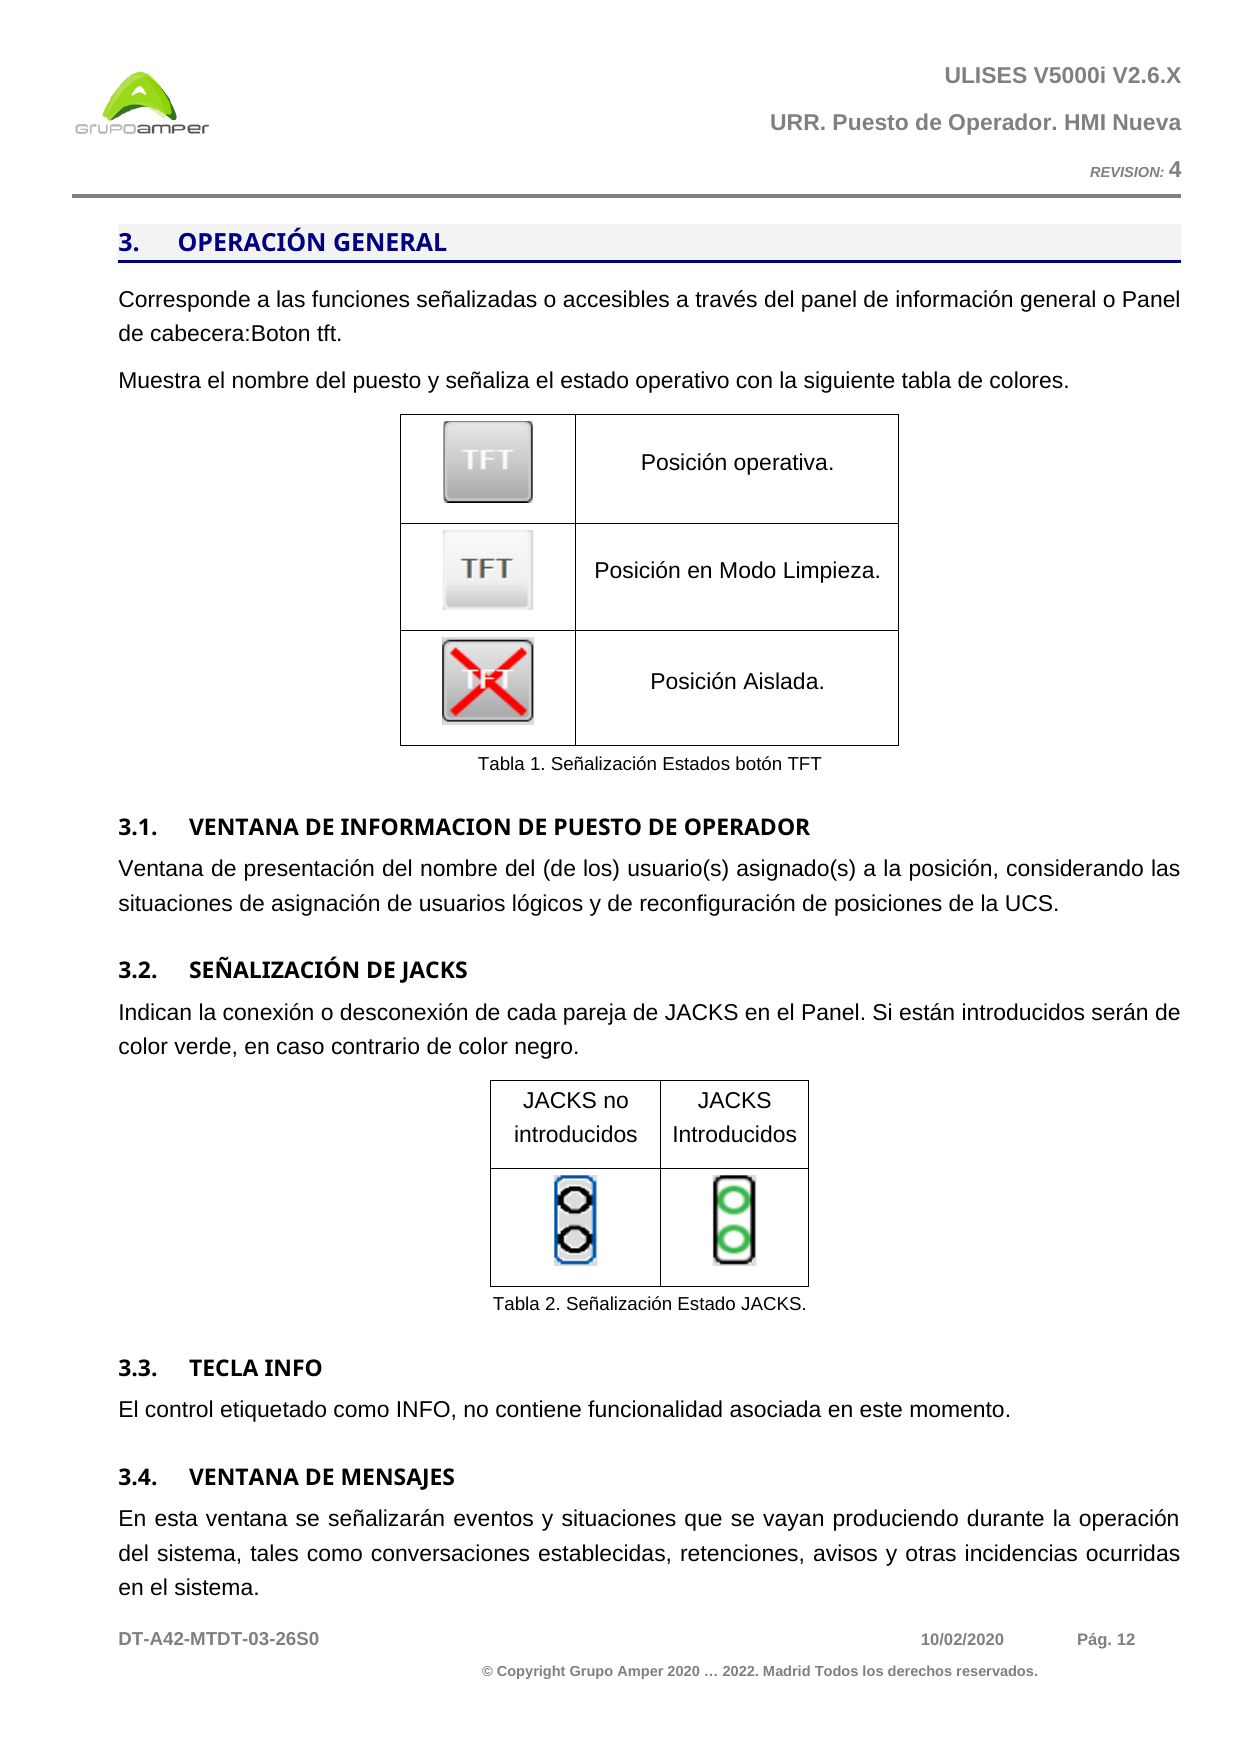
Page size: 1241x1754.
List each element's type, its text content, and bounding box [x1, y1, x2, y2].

table_cell Posición Aislada. [576, 631, 898, 745]
subtitle Operación general [118, 224, 1181, 260]
table_cell [401, 631, 575, 745]
table_cell [661, 1169, 808, 1286]
picture [712, 1175, 757, 1266]
table_header Posición operativa. [576, 415, 898, 523]
table_header JACKS Introducidos [661, 1081, 808, 1168]
subtitle Tecla INFO [118, 1346, 1181, 1384]
table_header [401, 415, 575, 523]
picture [71, 61, 211, 147]
table_header JACKS no introducidos [491, 1081, 660, 1168]
table_cell [491, 1169, 660, 1286]
subtitle Ventana de Mensajes [118, 1455, 1181, 1493]
table_cell [401, 524, 575, 630]
table_cell Posición en Modo Limpieza. [576, 524, 898, 630]
subtitle VENTANA DE INFORMACION DE PUESTO DE OPERADOR [118, 805, 1181, 843]
picture [442, 637, 535, 725]
text Corresponde a las funciones señalizadas o accesibles a través del panel de información general o Panel de cabecera:Boton tft. [118, 286, 1181, 347]
text Tabla 2. Señalización Estado JACKS. [118, 1293, 1181, 1315]
picture [553, 1175, 598, 1266]
picture [443, 421, 533, 503]
text Muestra el nombre del puesto y señaliza el estado operativo con la siguiente tabla de colores. [118, 367, 1181, 393]
text El control etiquetado como INFO, no contiene funcionalidad asociada en este momento.da acceso a la gestión de dependencias telefónicas e histórico de llamadas (este último solo en la interfaz tipo ASECNA), cuyo aspecto y funcionalidad se mostrará en el capítulo dedicado a la operación telefónica. [118, 1396, 1181, 1422]
text Tabla 1. Señalización Estados botón TFT [118, 752, 1181, 774]
subtitle Señalización de JACKS [118, 949, 1181, 986]
text Indican la conexión o desconexión de cada pareja de JACKS en el Panel. Si están introducidos serán de color verde, en caso contrario de color negro. [118, 999, 1181, 1059]
picture [442, 530, 534, 610]
text Ventana de presentación del nombre del (de los) usuario(s) asignado(s) a la posición, considerando las situaciones de asignación de usuarios lógicos y de reconfiguración de posiciones de la UCS. [118, 855, 1181, 916]
text En esta ventana se señalizarán eventos y situaciones que se vayan produciendo durante la operación del sistema, tales como conversaciones establecidas, retenciones, avisos y otras incidencias ocurridas en el sistema. [118, 1505, 1181, 1600]
